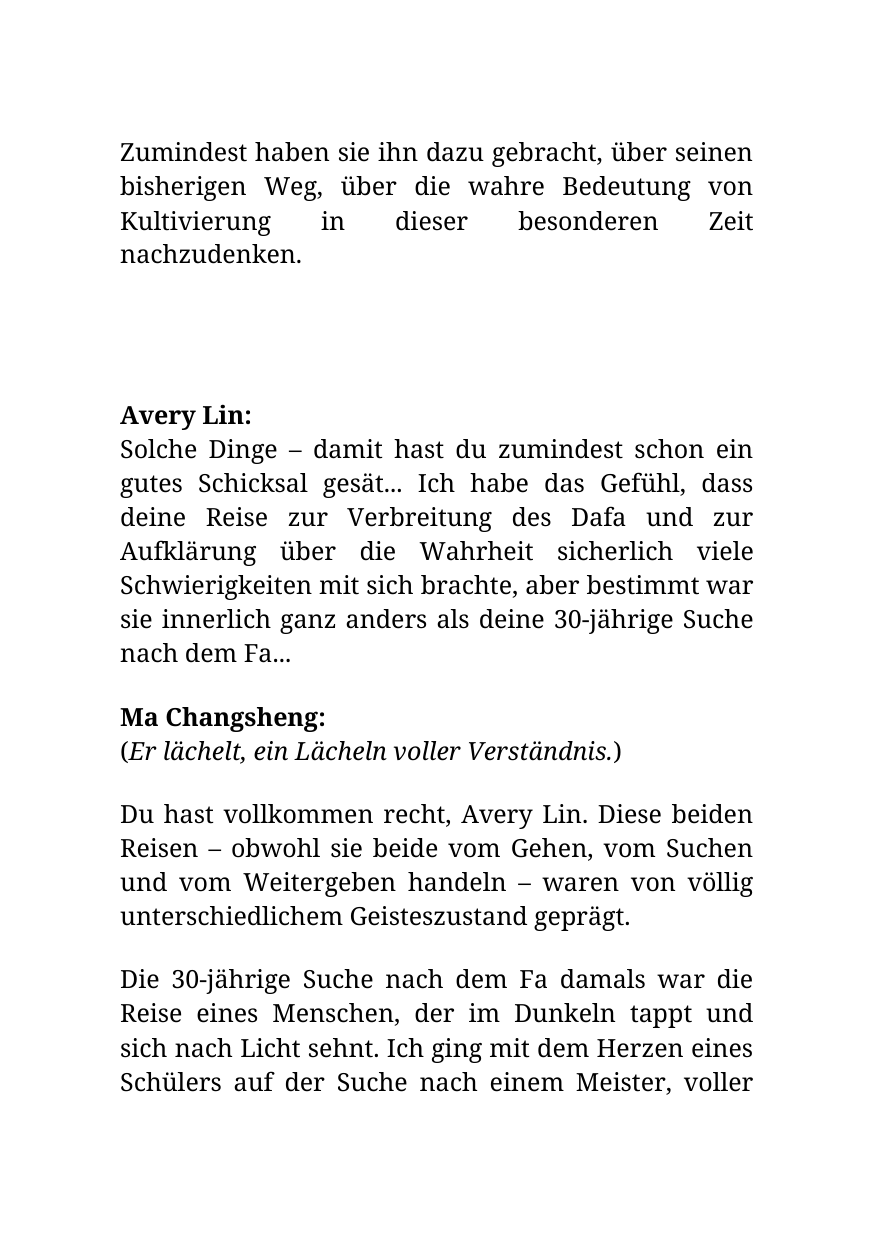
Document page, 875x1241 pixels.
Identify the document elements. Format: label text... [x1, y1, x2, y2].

text Du hast vollkommen recht, Avery Lin. Diese beiden Reisen – obwohl sie beide vom Gehen, vom Suchen und vom Weitergeben handeln – waren von völlig unterschiedlichem Geisteszustand geprägt. [120, 797, 754, 933]
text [120, 962, 754, 1098]
text Zumindest haben sie ihn dazu gebracht, über seinen bisherigen Weg, über die wahre Bedeutung von Kultivierung in dieser besonderen Zeit nachzudenken. [120, 135, 754, 271]
text Avery Lin: Solche Dinge – damit hast du zumindest schon ein gutes Schicksal gesät... Ich habe das Gefühl, dass deine Reise zur Verbreitung des Dafa und zur Aufklärung über die Wahrheit sicherlich viele Schwierigkeiten mit sich brachte, aber bestimmt war sie innerlich ganz anders als deine 30-jährige Suche nach dem Fa... [120, 398, 754, 670]
text Ma Changsheng: (Er lächelt, ein Lächeln voller Verständnis.) [120, 699, 754, 767]
